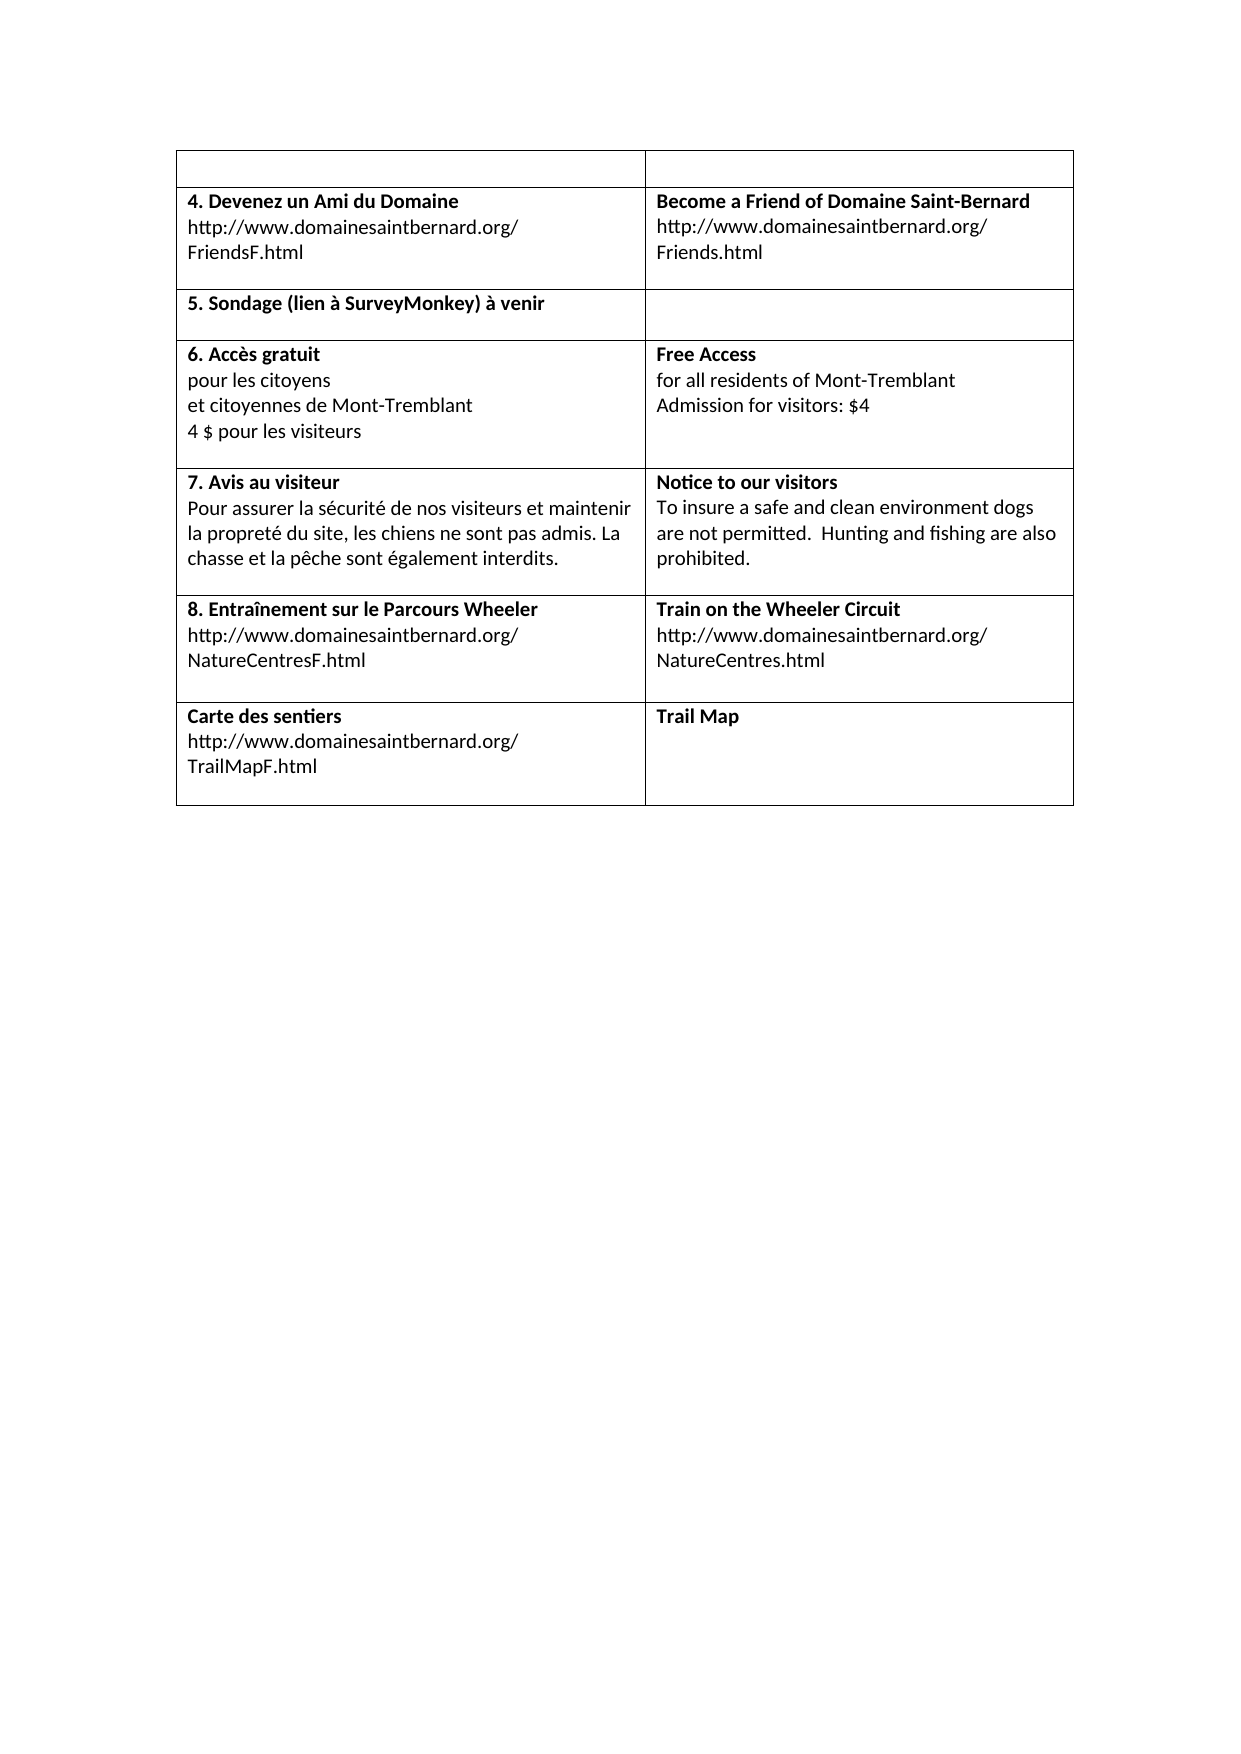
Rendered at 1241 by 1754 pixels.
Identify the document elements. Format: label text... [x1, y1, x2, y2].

table_cell Train on the Wheeler Circuit http://www.domainesaintbernard.org/NatureCentres.html [646, 596, 1073, 702]
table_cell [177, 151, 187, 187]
table_cell Become a Friend of Domaine Saint-Bernard http://www.domainesaintbernard.org/Friends.html [646, 188, 1073, 289]
table_cell [646, 290, 1073, 340]
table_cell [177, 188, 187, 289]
table_cell 8. Entraînement sur le Parcours Wheeler http://www.domainesaintbernard.org/NatureCentresF.html [177, 596, 645, 702]
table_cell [646, 151, 1073, 187]
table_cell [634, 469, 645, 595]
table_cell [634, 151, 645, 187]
table_cell 5. Sondage (lien à SurveyMonkey) à venir [177, 290, 645, 340]
table_cell Notice to our visitors To insure a safe and clean environment dogs are not permitted. Hunting and fishing are also prohibited. [646, 469, 1073, 595]
table_cell 6. Accès gratuit pour les citoyens et citoyennes de Mont-Tremblant 4 $ pour les visiteurs [177, 341, 645, 468]
table_cell Free Access for all residents of Mont-Tremblant Admission for visitors: $4 [646, 341, 1073, 468]
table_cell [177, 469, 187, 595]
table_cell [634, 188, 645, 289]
table_cell Carte des sentiers http://www.domainesaintbernard.org/TrailMapF.html [177, 703, 645, 804]
table_cell Trail Map [646, 703, 1073, 804]
